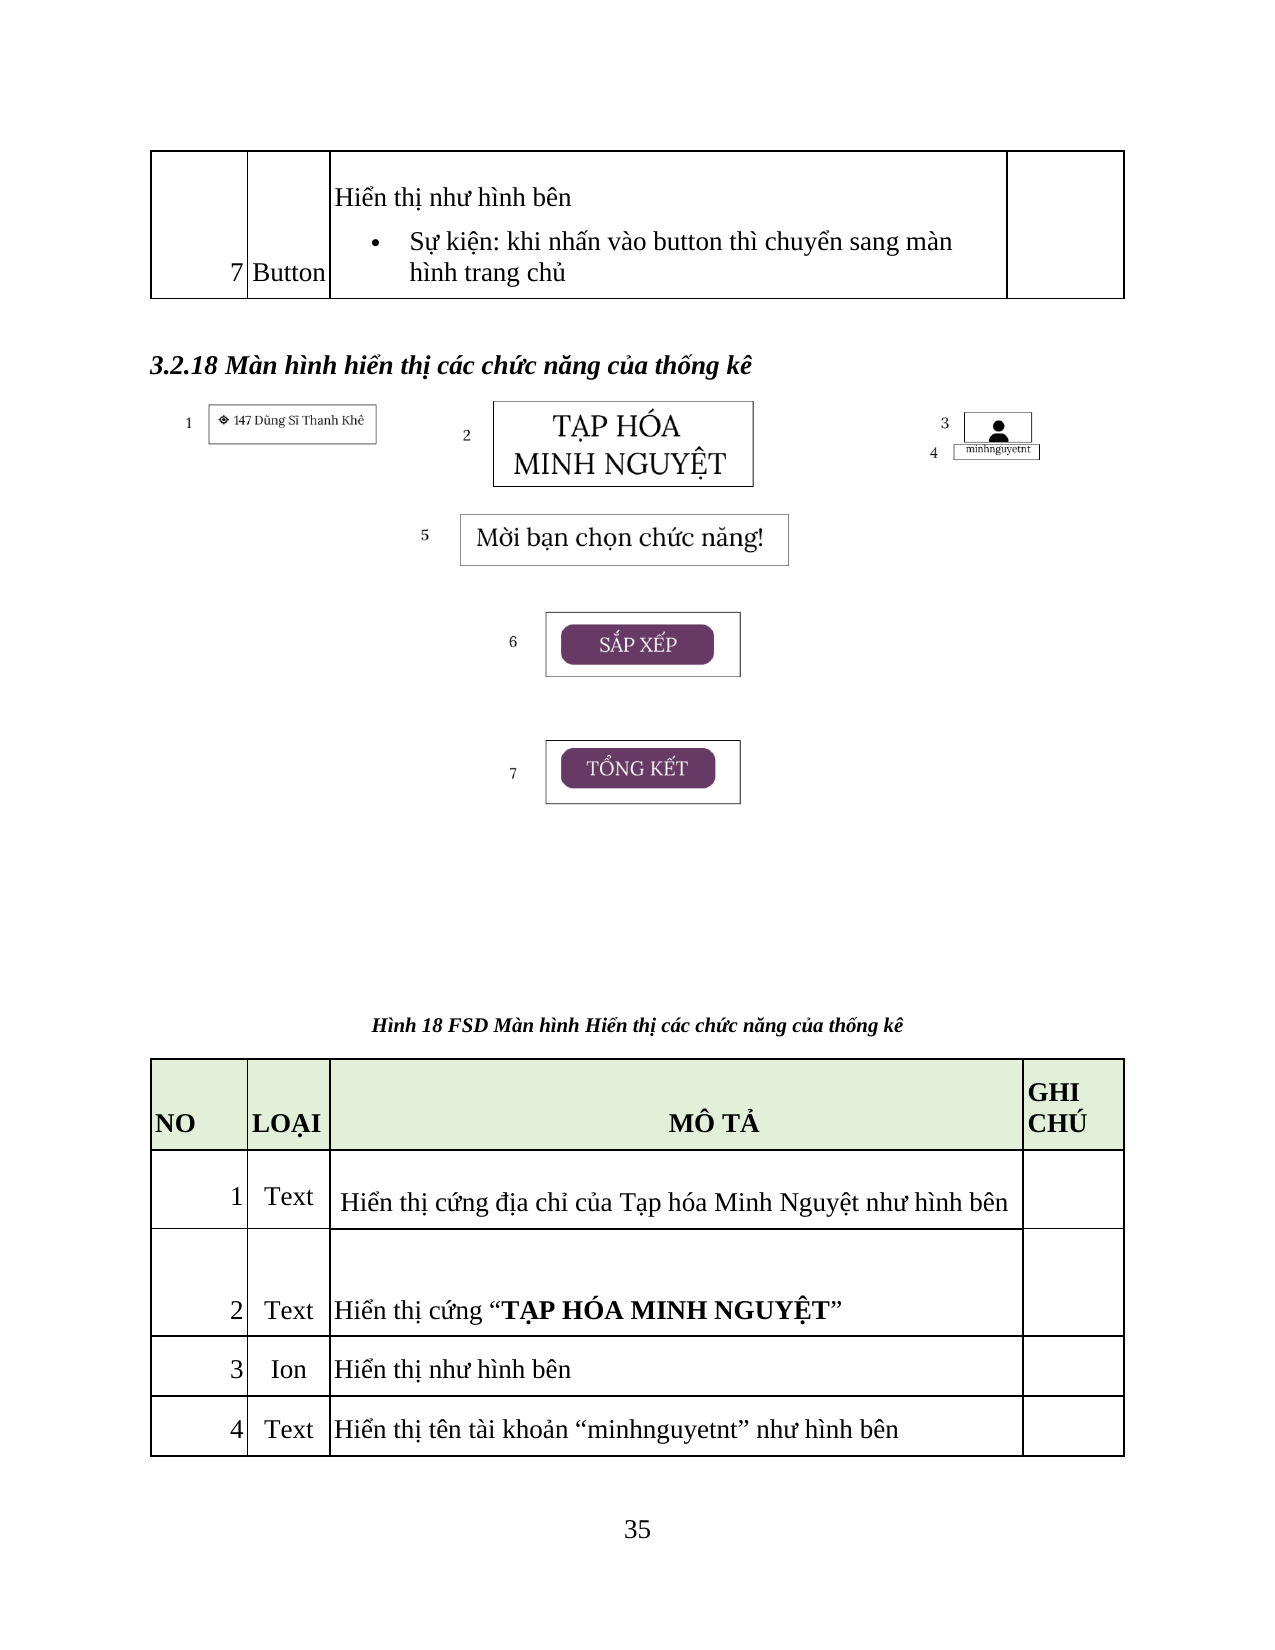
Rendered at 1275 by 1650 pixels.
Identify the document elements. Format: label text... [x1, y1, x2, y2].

table_cell Ion [248, 1337, 329, 1395]
table_cell [1024, 1151, 1123, 1227]
table_cell Button [248, 152, 329, 298]
table_cell Hiển thị như hình bên Sự kiện: khi nhấn vào button thì chuyển sang màn hình trang chủ [331, 152, 1006, 298]
table_cell 4 [152, 1397, 247, 1455]
table_cell 7 [152, 152, 247, 298]
subtitle Màn hình hiển thị các chức năng của thống kê [150, 349, 1125, 381]
table_cell Hiển thị như hình bên [331, 1337, 1022, 1395]
table_cell Hiển thị tên tài khoản “minhnguyetnt” như hình bên [331, 1397, 1022, 1455]
table_cell [1024, 1337, 1123, 1395]
table_cell 3 [152, 1337, 247, 1395]
table_cell 2 [152, 1229, 247, 1335]
table_cell [1024, 1229, 1123, 1335]
table_cell 1 [152, 1151, 247, 1227]
table_header GHI CHÚ [1024, 1060, 1123, 1149]
table_cell Hiển thị cứng “TẠP HÓA MINH NGUYỆT” [331, 1230, 1022, 1335]
table_header MÔ TẢ [331, 1060, 1022, 1149]
table_cell Text [248, 1151, 329, 1227]
table_header NO [152, 1060, 247, 1149]
table_cell [1008, 152, 1123, 298]
table_cell Text [248, 1229, 329, 1335]
table_cell Text [248, 1397, 329, 1455]
table_cell [1024, 1397, 1123, 1455]
table_cell Hiển thị cứng địa chỉ của Tạp hóa Minh Nguyệt như hình bên [331, 1151, 1022, 1227]
picture [167, 382, 1108, 1014]
table_header LOẠI [248, 1060, 329, 1149]
